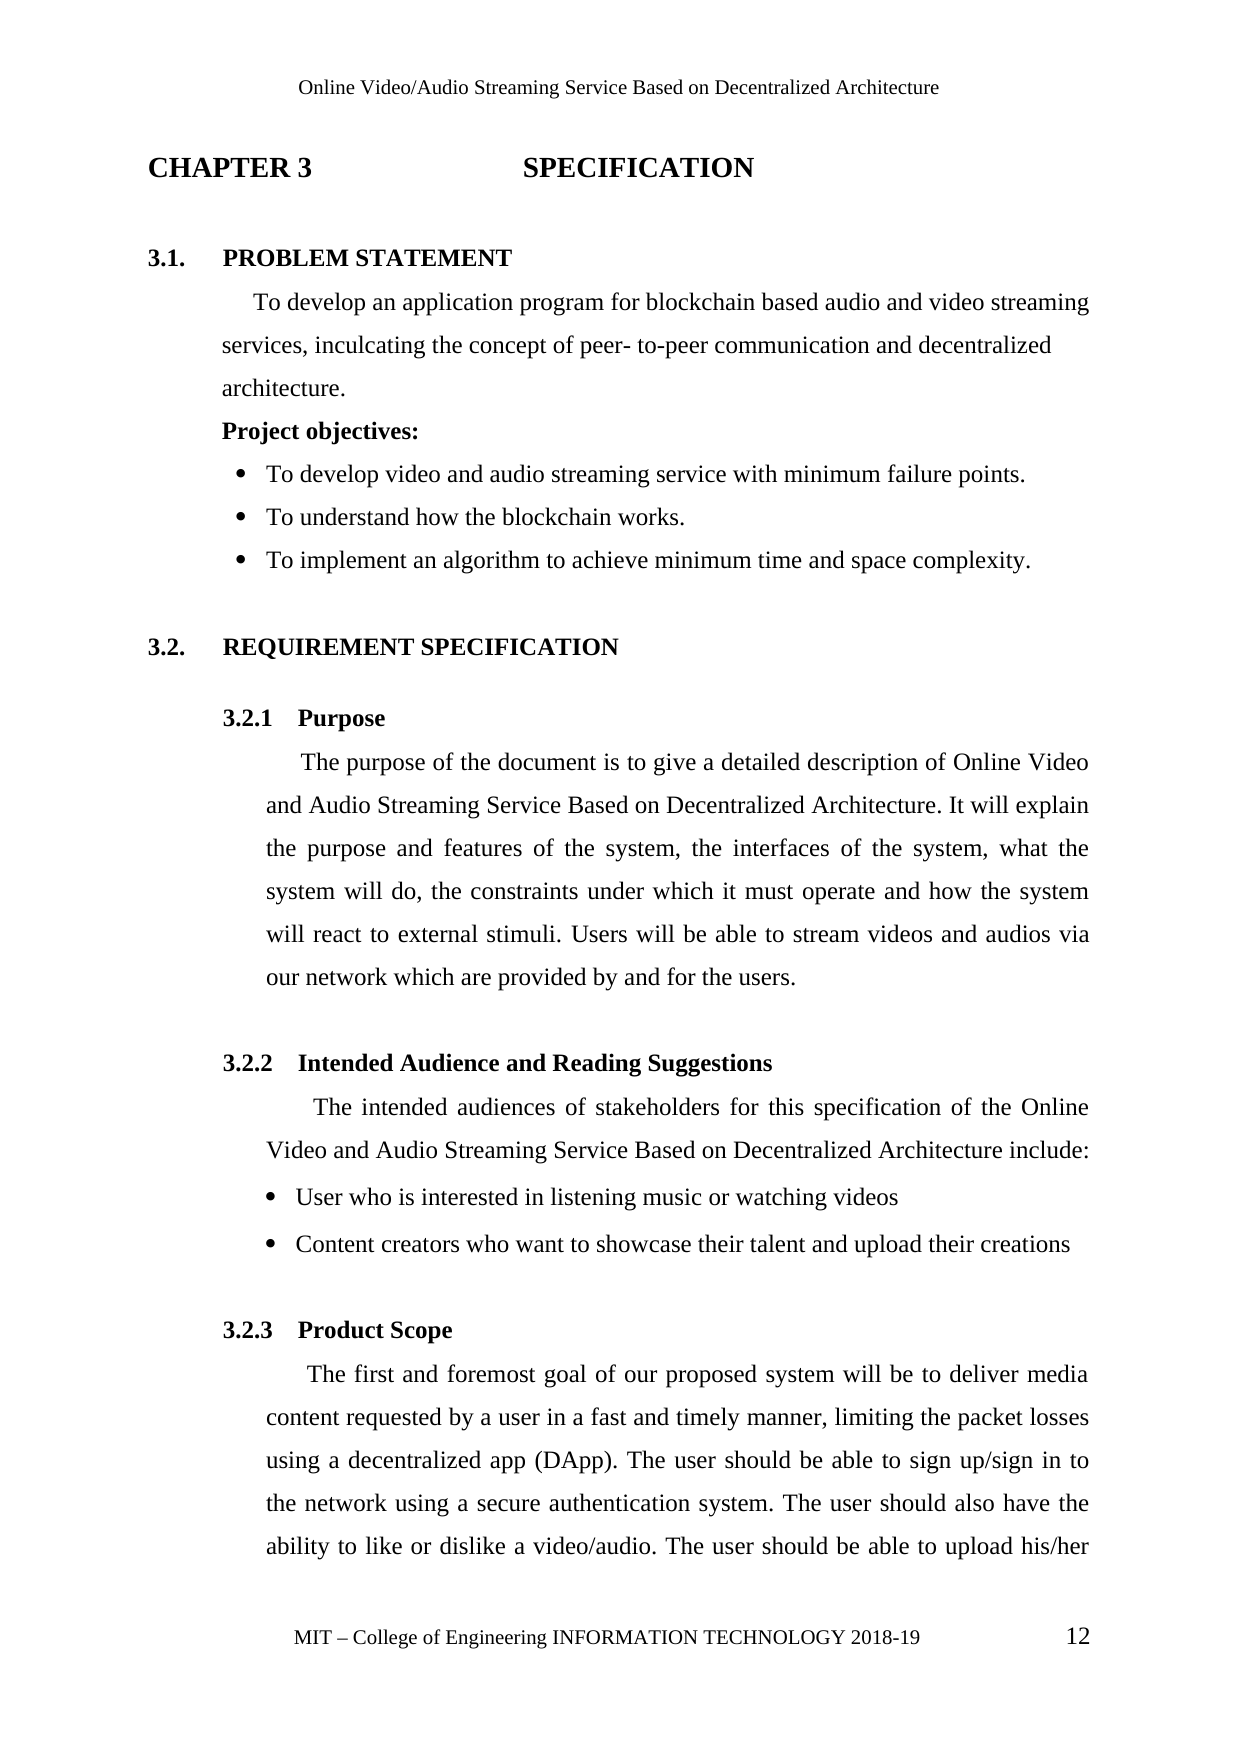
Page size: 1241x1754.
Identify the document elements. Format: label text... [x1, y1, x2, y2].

list User who is interested in listening music or watching videos [266, 1182, 1090, 1211]
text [266, 1359, 1090, 1560]
text 3.2.1 Purpose [222, 703, 1090, 732]
text To develop an application program for blockchain based audio and video streaming services, inculcating the concept of peer- to-peer communication and decentralized architecture. [222, 287, 1090, 402]
list To understand how the blockchain works. [236, 502, 1090, 531]
text The purpose of the document is to give a detailed description of Online Video and Audio Streaming Service Based on Decentralized Architecture. It will explain the purpose and features of the system, the interfaces of the system, what the system will do, the constraints under which it must operate and how the system will react to external stimuli. Users will be able to stream videos and audios via our network which are provided by and for the users. [266, 747, 1090, 991]
text 3.2.3 Product Scope [148, 1316, 1090, 1344]
text 3.2.2 Intended Audience and Reading Suggestions [148, 1048, 1090, 1077]
list To develop video and audio streaming service with minimum failure points. [236, 459, 1090, 488]
text 3.1. PROBLEM STATEMENT [148, 243, 1090, 272]
list To implement an algorithm to achieve minimum time and space complexity. [236, 545, 1090, 574]
text The intended audiences of stakeholders for this specification of the Online Video and Audio Streaming Service Based on Decentralized Architecture include: [266, 1092, 1090, 1163]
text CHAPTER 3 SPECIFICATION [148, 150, 1090, 183]
list Content creators who want to showcase their talent and upload their creations [266, 1229, 1090, 1258]
text 3.2. REQUIREMENT SPECIFICATION [148, 632, 1090, 660]
text Project objectives: [222, 416, 1090, 445]
